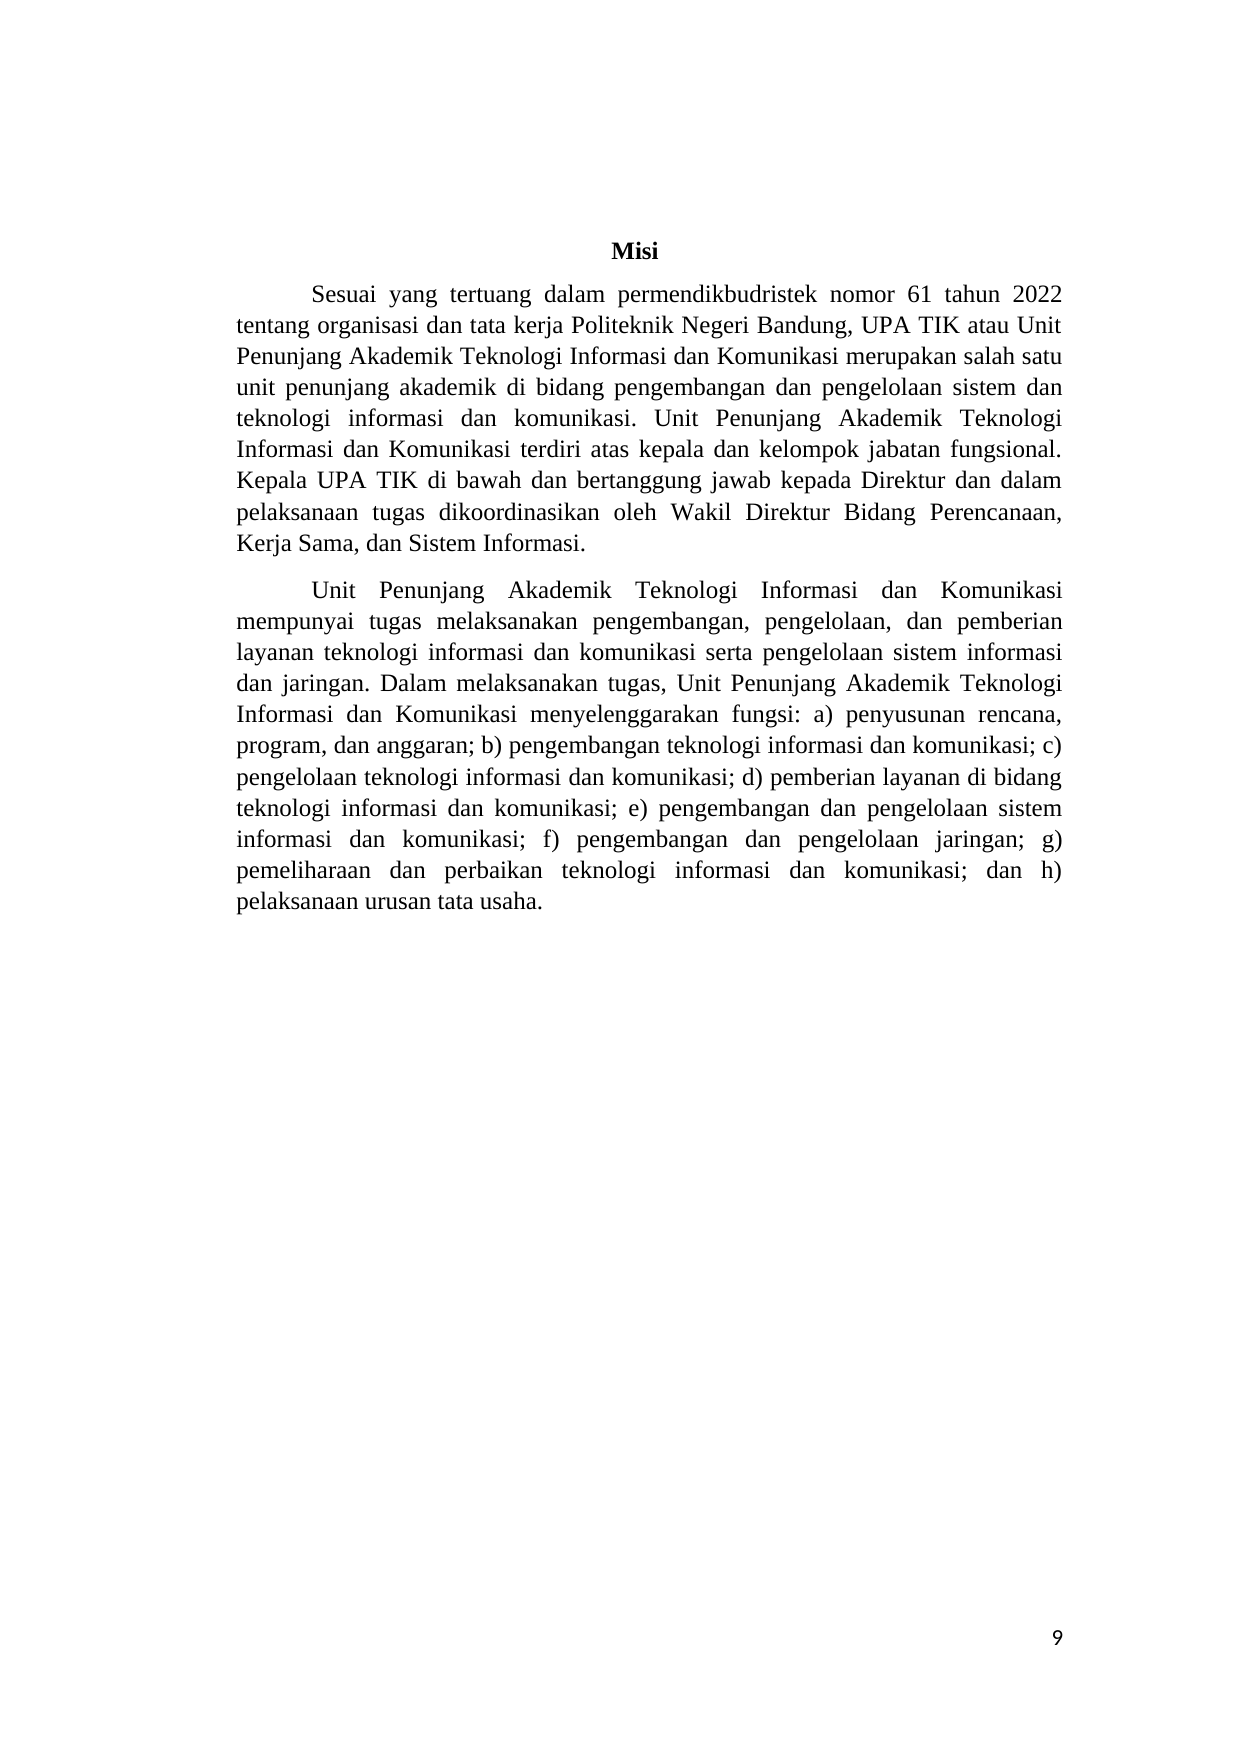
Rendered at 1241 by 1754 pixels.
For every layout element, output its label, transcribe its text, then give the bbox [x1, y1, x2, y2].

text Unit Penunjang Akademik Teknologi Informasi dan Komunikasi mempunyai tugas melaksanakan pengembangan, pengelolaan, dan pemberian layanan teknologi informasi dan komunikasi serta pengelolaan sistem informasi dan jaringan. Dalam melaksanakan tugas, Unit Penunjang Akademik Teknologi Informasi dan Komunikasi menyelenggarakan fungsi: a) penyusunan rencana, program, dan anggaran; b) pengembangan teknologi informasi dan komunikasi; c) pengelolaan teknologi informasi dan komunikasi; d) pemberian layanan di bidang teknologi informasi dan komunikasi; e) pengembangan dan pengelolaan sistem informasi dan komunikasi; f) pengembangan dan pengelolaan jaringan; g) pemeliharaan dan perbaikan teknologi informasi dan komunikasi; dan h) pelaksanaan urusan tata usaha. [236, 575, 1063, 914]
text Misi [311, 236, 1063, 265]
text Sesuai yang tertuang dalam permendikbudristek nomor 61 tahun 2022 tentang organisasi dan tata kerja Politeknik Negeri Bandung, UPA TIK atau Unit Penunjang Akademik Teknologi Informasi dan Komunikasi merupakan salah satu unit penunjang akademik di bidang pengembangan dan pengelolaan sistem dan teknologi informasi dan komunikasi. Unit Penunjang Akademik Teknologi Informasi dan Komunikasi terdiri atas kepala dan kelompok jabatan fungsional. Kepala UPA TIK di bawah dan bertanggung jawab kepada Direktur dan dalam pelaksanaan tugas dikoordinasikan oleh Wakil Direktur Bidang Perencanaan, Kerja Sama, dan Sistem Informasi. [236, 279, 1063, 556]
